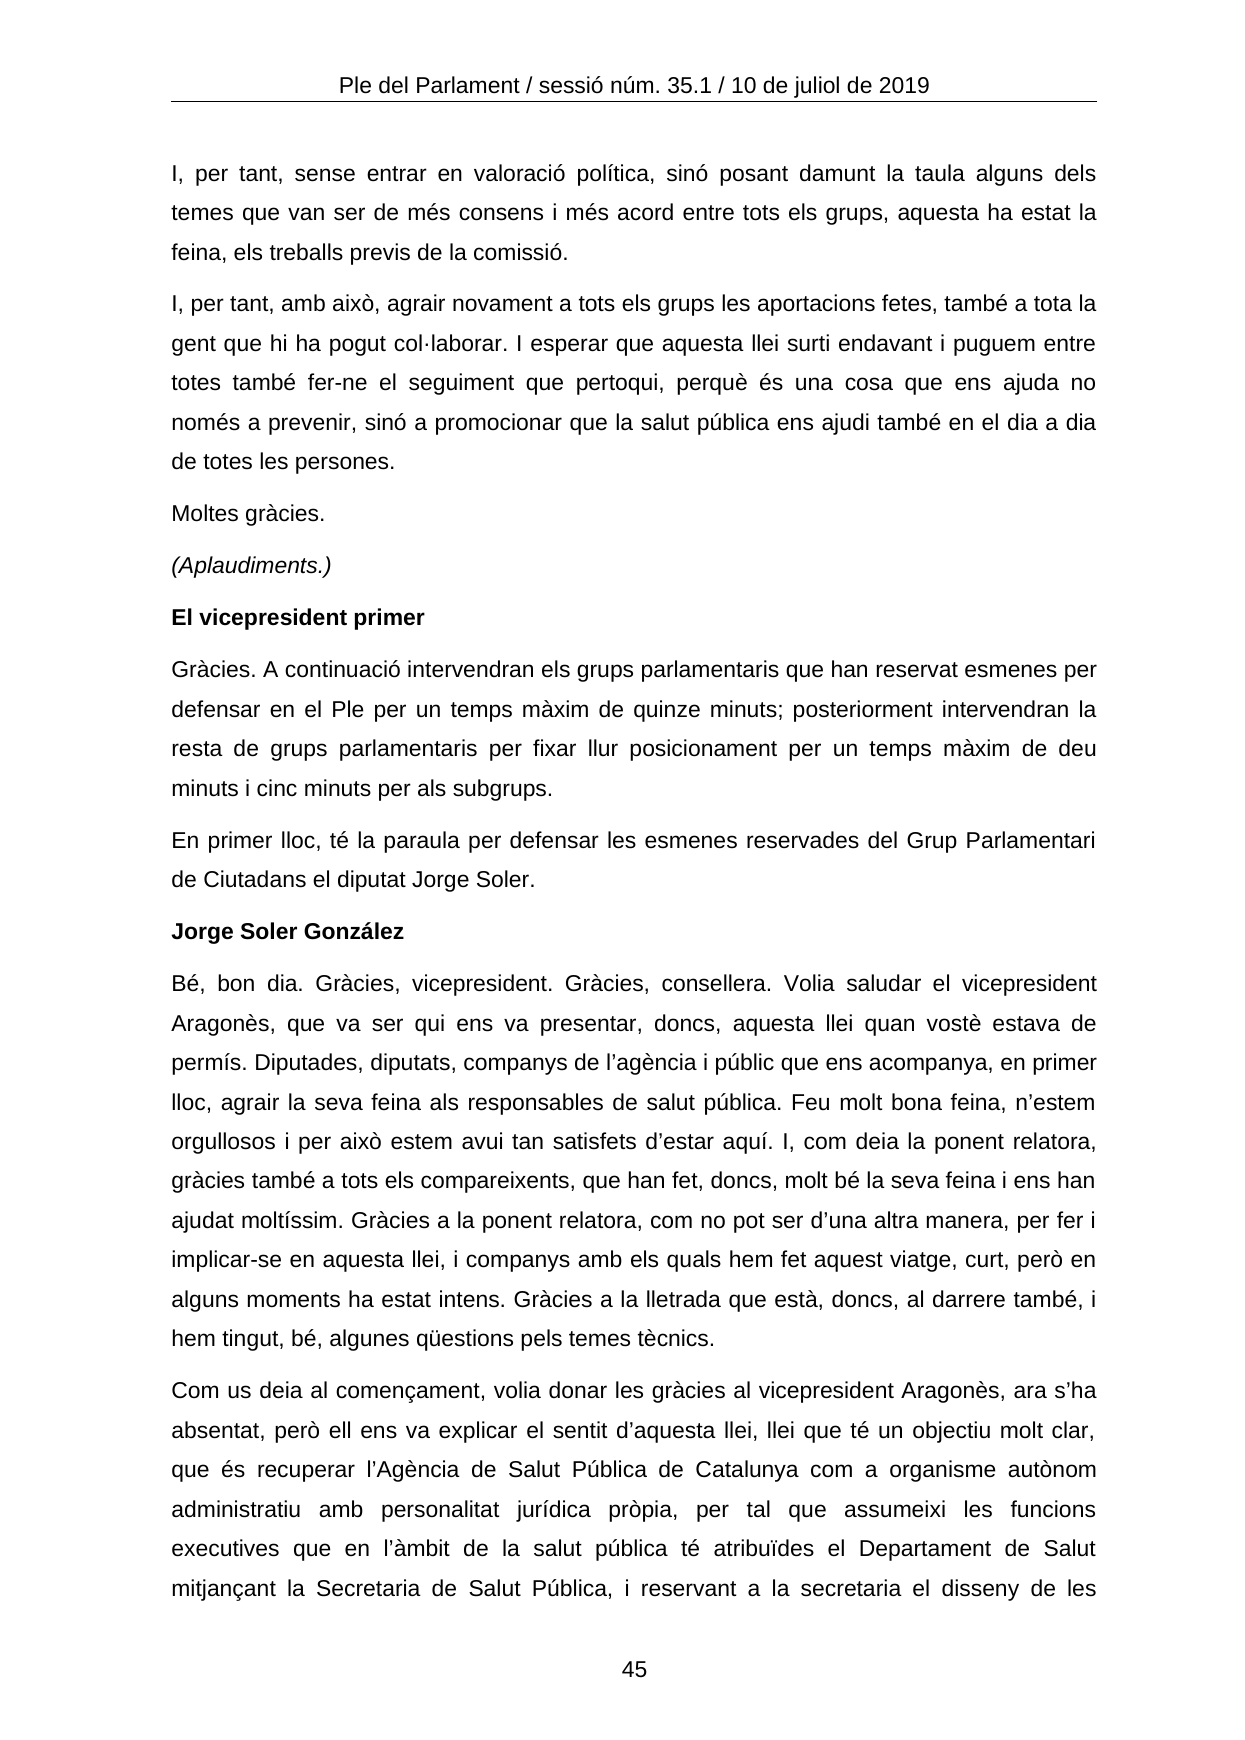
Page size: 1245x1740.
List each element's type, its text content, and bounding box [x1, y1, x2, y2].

text El vicepresident primer [171, 604, 1097, 631]
text Jorge Soler González [171, 918, 1097, 944]
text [171, 1377, 1097, 1601]
text (Aplaudiments.) [171, 552, 1097, 579]
text En primer lloc, té la paraula per defensar les esmenes reservades del Grup Parlamentari de Ciutadans el diputat Jorge Soler. [171, 827, 1097, 892]
text Moltes gràcies. [171, 500, 1097, 527]
text I, per tant, sense entrar en valoració política, sinó posant damunt la taula alguns dels temes que van ser de més consens i més acord entre tots els grups, aquesta ha estat la feina, els treballs previs de la comissió. [171, 159, 1097, 265]
text Gràcies. A continuació intervendran els grups parlamentaris que han reservat esmenes per defensar en el Ple per un temps màxim de quinze minuts; posteriorment intervendran la resta de grups parlamentaris per fixar llur posicionament per un temps màxim de deu minuts i cinc minuts per als subgrups. [171, 656, 1097, 801]
text I, per tant, amb això, agrair novament a tots els grups les aportacions fetes, també a tota la gent que hi ha pogut col·laborar. I esperar que aquesta llei surti endavant i puguem entre totes també fer-ne el seguiment que pertoqui, perquè és una cosa que ens ajuda no només a prevenir, sinó a promocionar que la salut pública ens ajudi també en el dia a dia de totes les persones. [171, 290, 1097, 475]
text Bé, bon dia. Gràcies, vicepresident. Gràcies, consellera. Volia saludar el vicepresident Aragonès, que va ser qui ens va presentar, doncs, aquesta llei quan vostè estava de permís. Diputades, diputats, companys de l’agència i públic que ens acompanya, en primer lloc, agrair la seva feina als responsables de salut pública. Feu molt bona feina, n’estem orgullosos i per això estem avui tan satisfets d’estar aquí. I, com deia la ponent relatora, gràcies també a tots els compareixents, que han fet, doncs, molt bé la seva feina i ens han ajudat moltíssim. Gràcies a la ponent relatora, com no pot ser d’una altra manera, per fer i implicar-se en aquesta llei, i companys amb els quals hem fet aquest viatge, curt, però en alguns moments ha estat intens. Gràcies a la lletrada que està, doncs, al darrere també, i hem tingut, bé, algunes qüestions pels temes tècnics. [171, 970, 1097, 1352]
